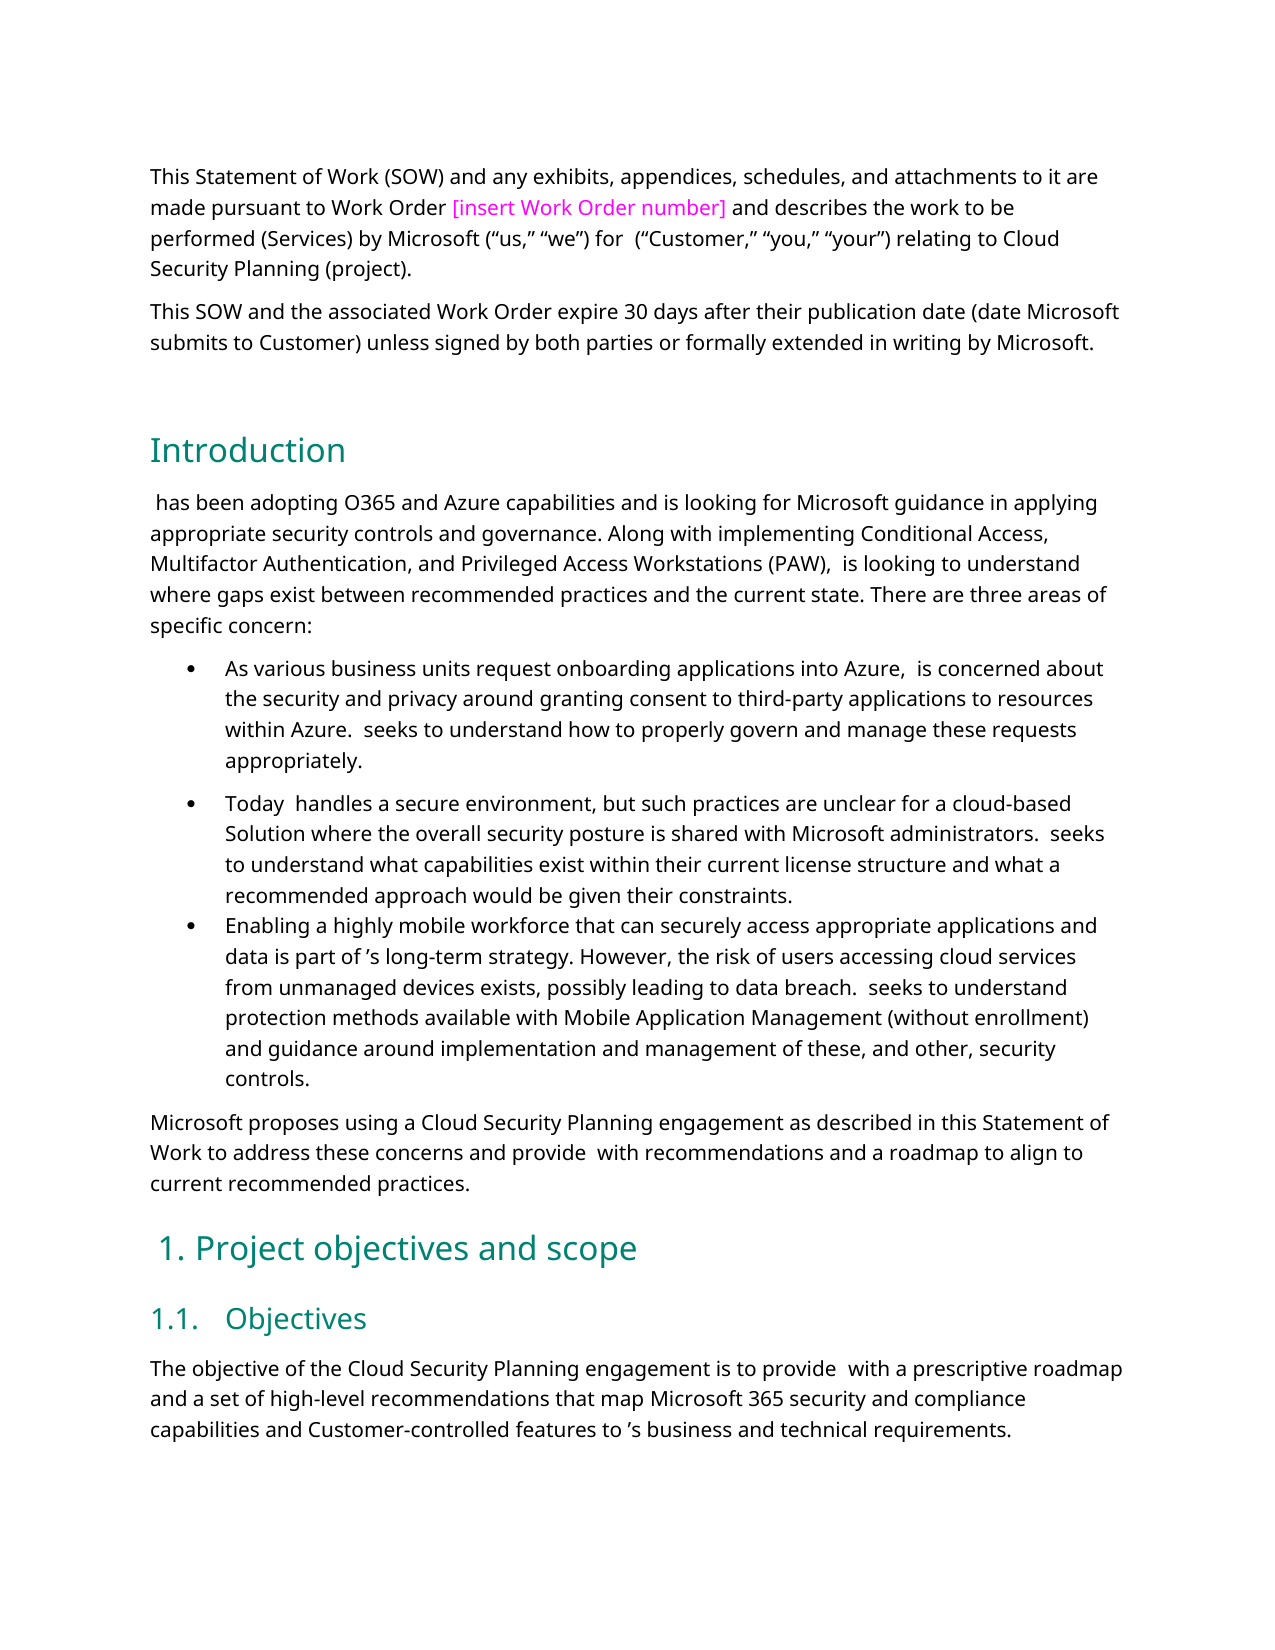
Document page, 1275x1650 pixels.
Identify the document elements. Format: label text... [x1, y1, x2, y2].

subtitle Objectives [150, 1298, 1125, 1338]
text This Statement of Work (SOW) and any exhibits, appendices, schedules, and attachments to it are made pursuant to Work Order [insert Work Order number] and describes the work to be performed (Services) by Microsoft (“us,” “we”) for (“Customer,” “you,” “your”) relating to Cloud Security Planning (project). [150, 162, 1125, 283]
list Today handles a secure environment, but such practices are unclear for a cloud-based Solution where the overall security posture is shared with Microsoft administrators. seeks to understand what capabilities exist within their current license structure and what a recommended approach would be given their constraints. [187, 789, 1125, 909]
list As various business units request onboarding applications into Azure, is concerned about the security and privacy around granting consent to third-party applications to resources within Azure. seeks to understand how to properly govern and manage these requests appropriately. [187, 654, 1125, 774]
text has been adopting O365 and Azure capabilities and is looking for Microsoft guidance in applying appropriate security controls and governance. Along with implementing Conditional Access, Multifactor Authentication, and Privileged Access Workstations (PAW), is looking to understand where gaps exist between recommended practices and the current state. There are three areas of specific concern: [150, 488, 1125, 639]
subtitle Introduction [150, 427, 1125, 472]
subtitle Project objectives and scope [157, 1224, 1125, 1270]
list Enabling a highly mobile workforce that can securely access appropriate applications and data is part of ’s long-term strategy. However, the risk of users accessing cloud services from unmanaged devices exists, possibly leading to data breach. seeks to understand protection methods available with Mobile Application Management (without enrollment) and guidance around implementation and management of these, and other, security controls. [187, 911, 1125, 1093]
text Microsoft proposes using a Cloud Security Planning engagement as described in this Statement of Work to address these concerns and provide with recommendations and a roadmap to align to current recommended practices. [150, 1108, 1125, 1197]
text This SOW and the associated Work Order expire 30 days after their publication date (date Microsoft submits to Customer) unless signed by both parties or formally extended in writing by Microsoft. [150, 297, 1125, 357]
text The objective of the Cloud Security Planning engagement is to provide with a prescriptive roadmap and a set of high-level recommendations that map Microsoft 365 security and compliance capabilities and Customer-controlled features to ’s business and technical requirements. [150, 1354, 1125, 1443]
